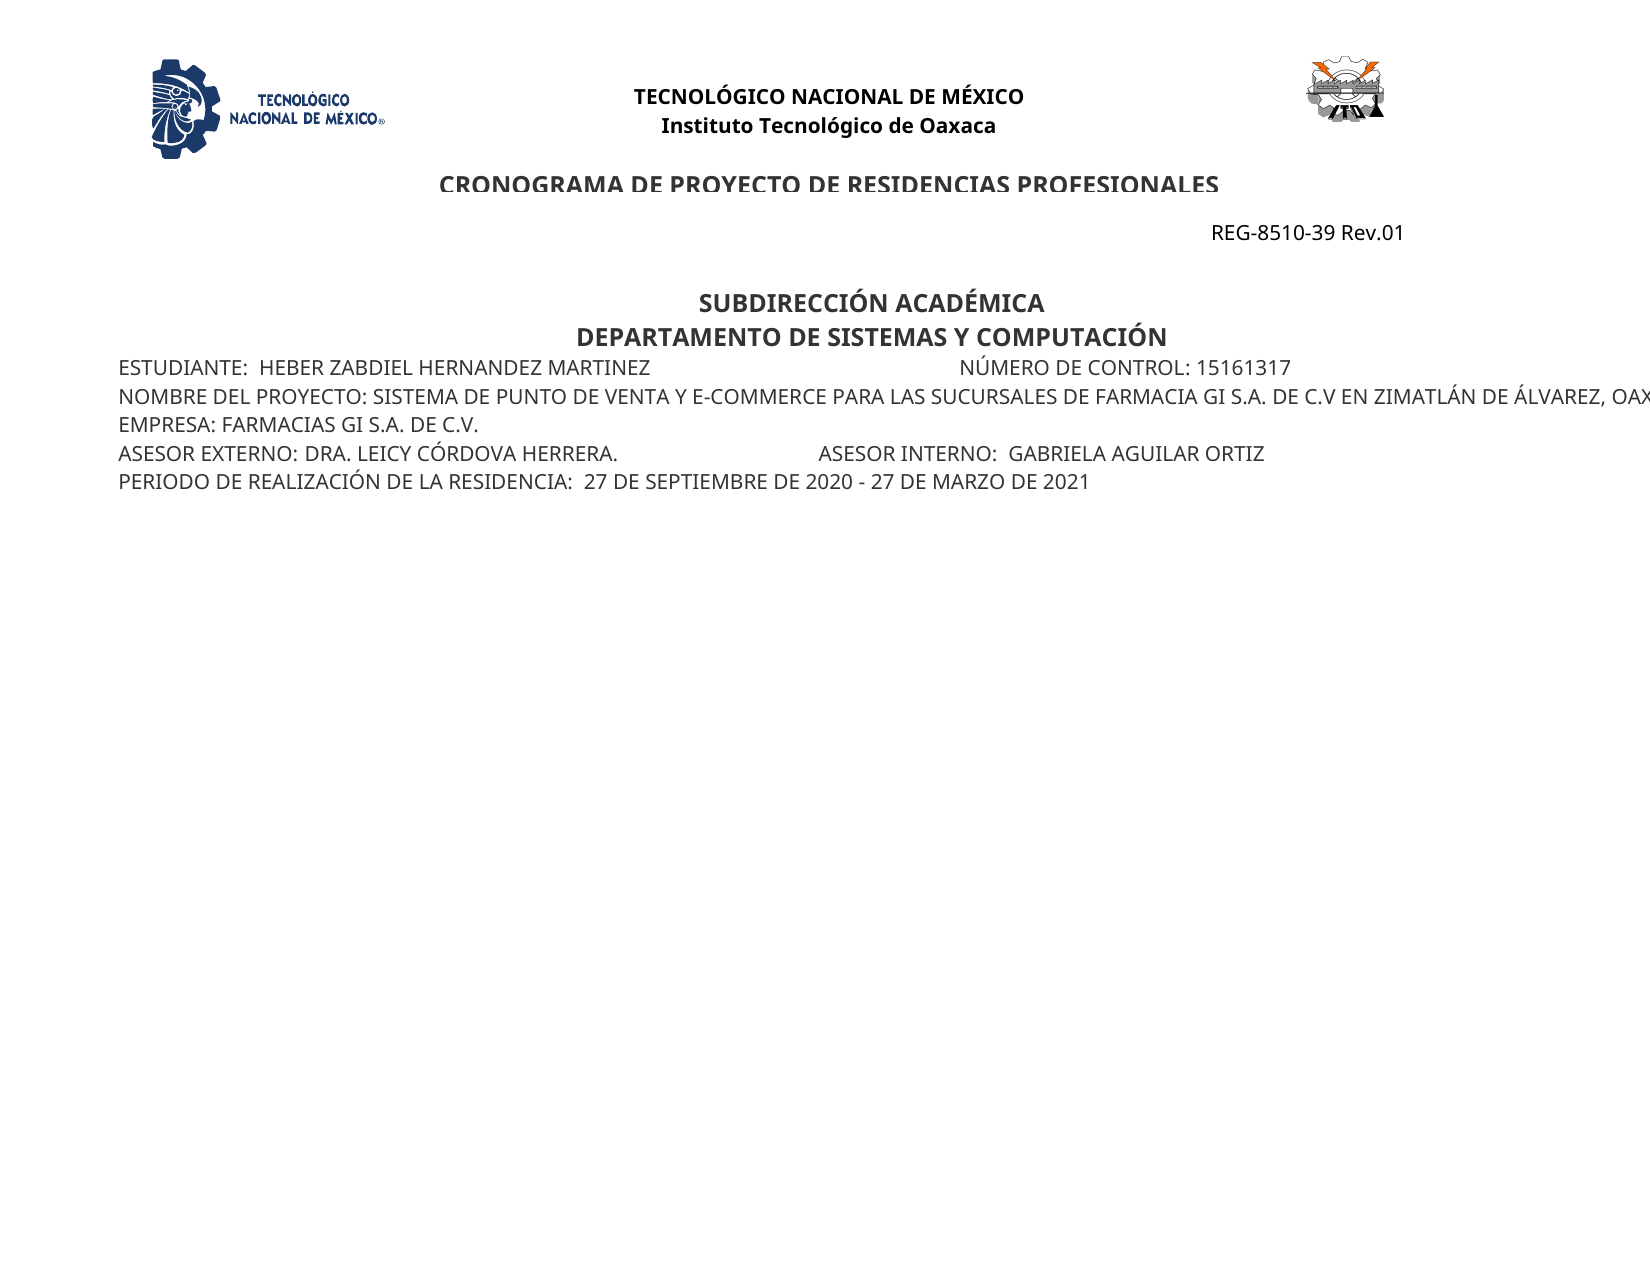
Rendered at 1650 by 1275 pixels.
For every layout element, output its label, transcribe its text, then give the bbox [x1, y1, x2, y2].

text ESTUDIANTE: HEBER ZABDIEL HERNANDEZ MARTINEZ NÚMERO DE CONTROL: 15161317 [118, 353, 1625, 382]
picture [1305, 56, 1384, 122]
text NOMBRE DEL PROYECTO: SISTEMA DE PUNTO DE VENTA Y E-COMMERCE PARA LAS SUCURSALES DE FARMACIA GI S.A. DE C.V EN ZIMATLÁN DE ÁLVAREZ, OAXACA [118, 382, 1650, 410]
text ASESOR EXTERNO: DRA. LEICY CÓRDOVA HERRERA. ASESOR INTERNO: GABRIELA AGUILAR ORTIZ [118, 439, 1650, 467]
subtitle DEPARTAMENTO DE SISTEMAS Y COMPUTACIÓN [118, 319, 1625, 353]
text PERIODO DE REALIZACIÓN DE LA RESIDENCIA: 27 DE SEPTIEMBRE DE 2020 - 27 DE MARZO DE 2021 [118, 467, 1650, 496]
text EMPRESA: FARMACIAS GI S.A. DE C.V. [118, 410, 1650, 439]
title SUBDIRECCIÓN ACADÉMICA [118, 285, 1625, 319]
